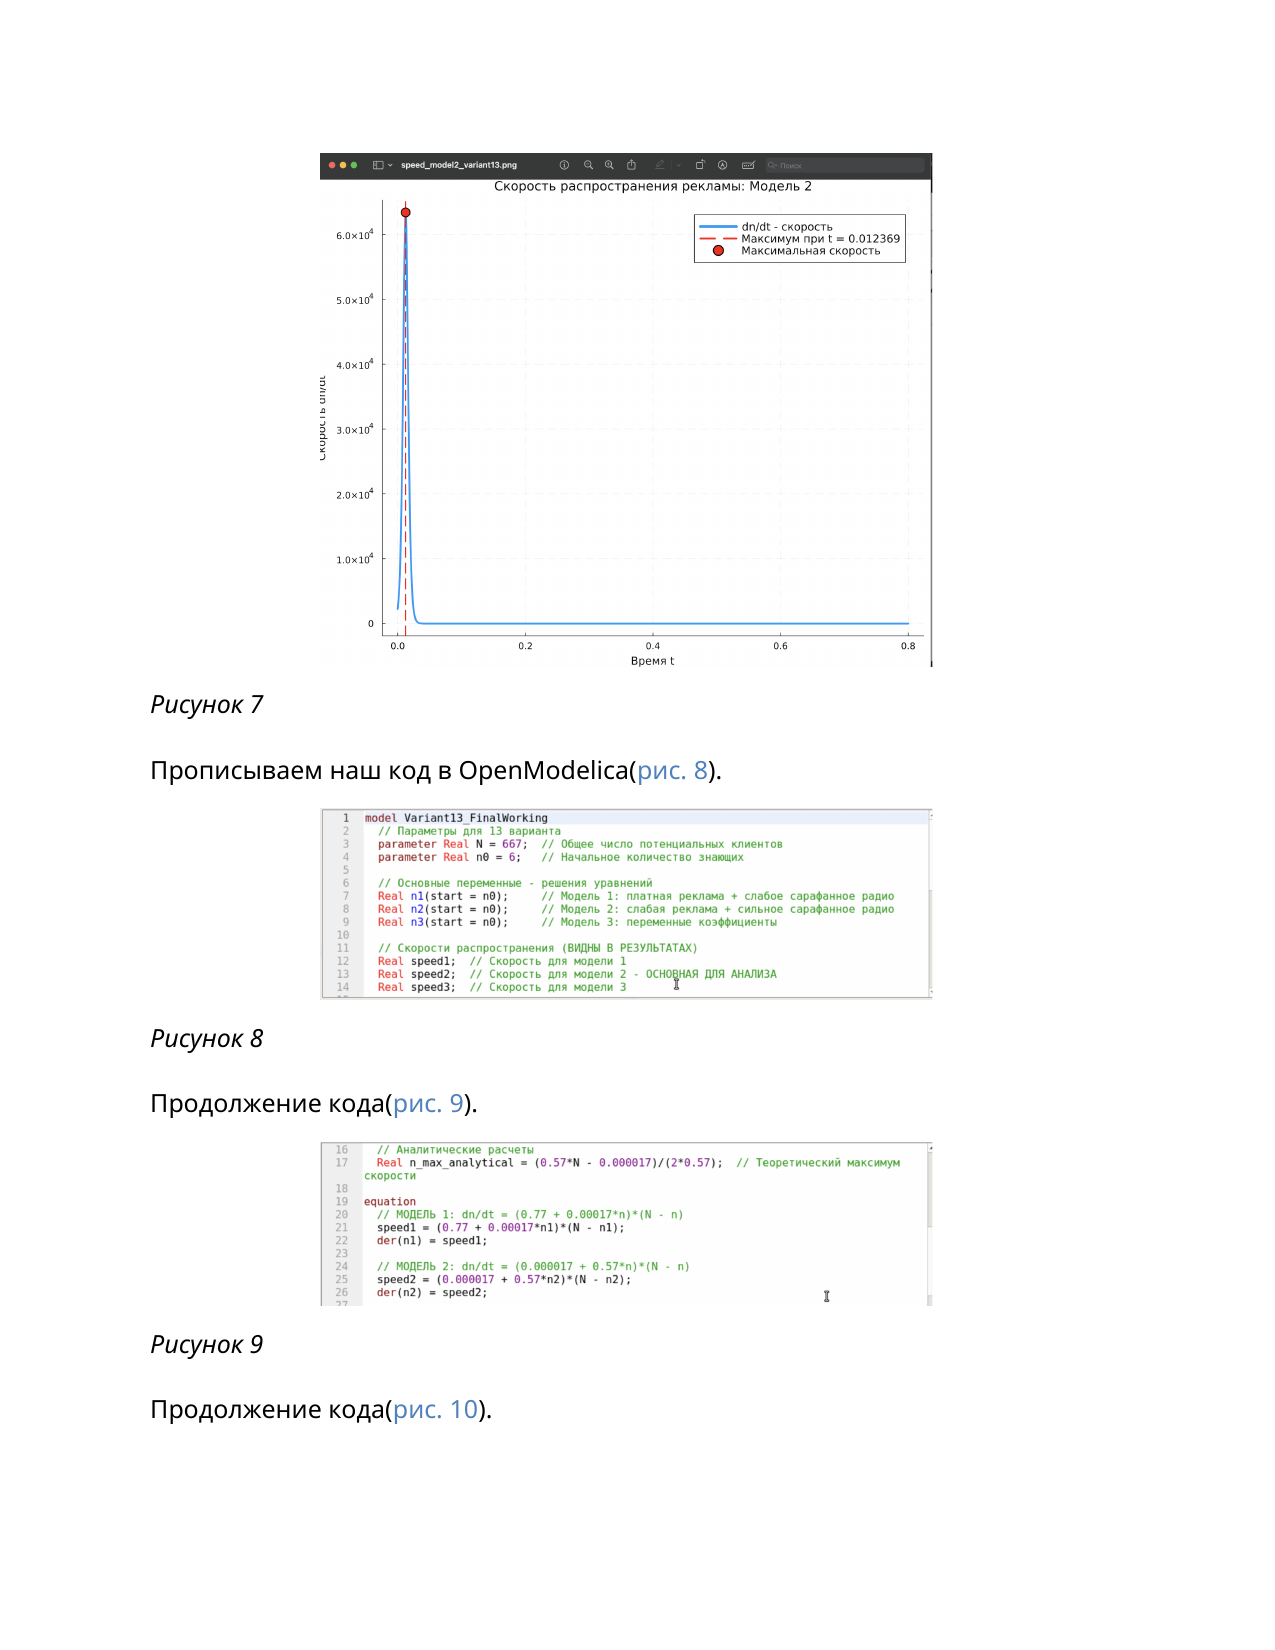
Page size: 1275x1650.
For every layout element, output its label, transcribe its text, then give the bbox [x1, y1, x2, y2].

text Продолжение кода(рис. 9). [150, 1086, 1125, 1119]
picture [320, 153, 933, 667]
picture [320, 1142, 933, 1306]
text Продолжение кода(рис. 10). [150, 1392, 1125, 1426]
picture [320, 808, 933, 1000]
text Прописываем наш код в OpenModelica(рис. 8). [150, 752, 1125, 786]
table_header Рисунок 8 [139, 805, 1114, 1067]
table_header Рисунок 7 [139, 150, 1114, 734]
table_header Рисунок 9 [139, 1138, 1114, 1373]
